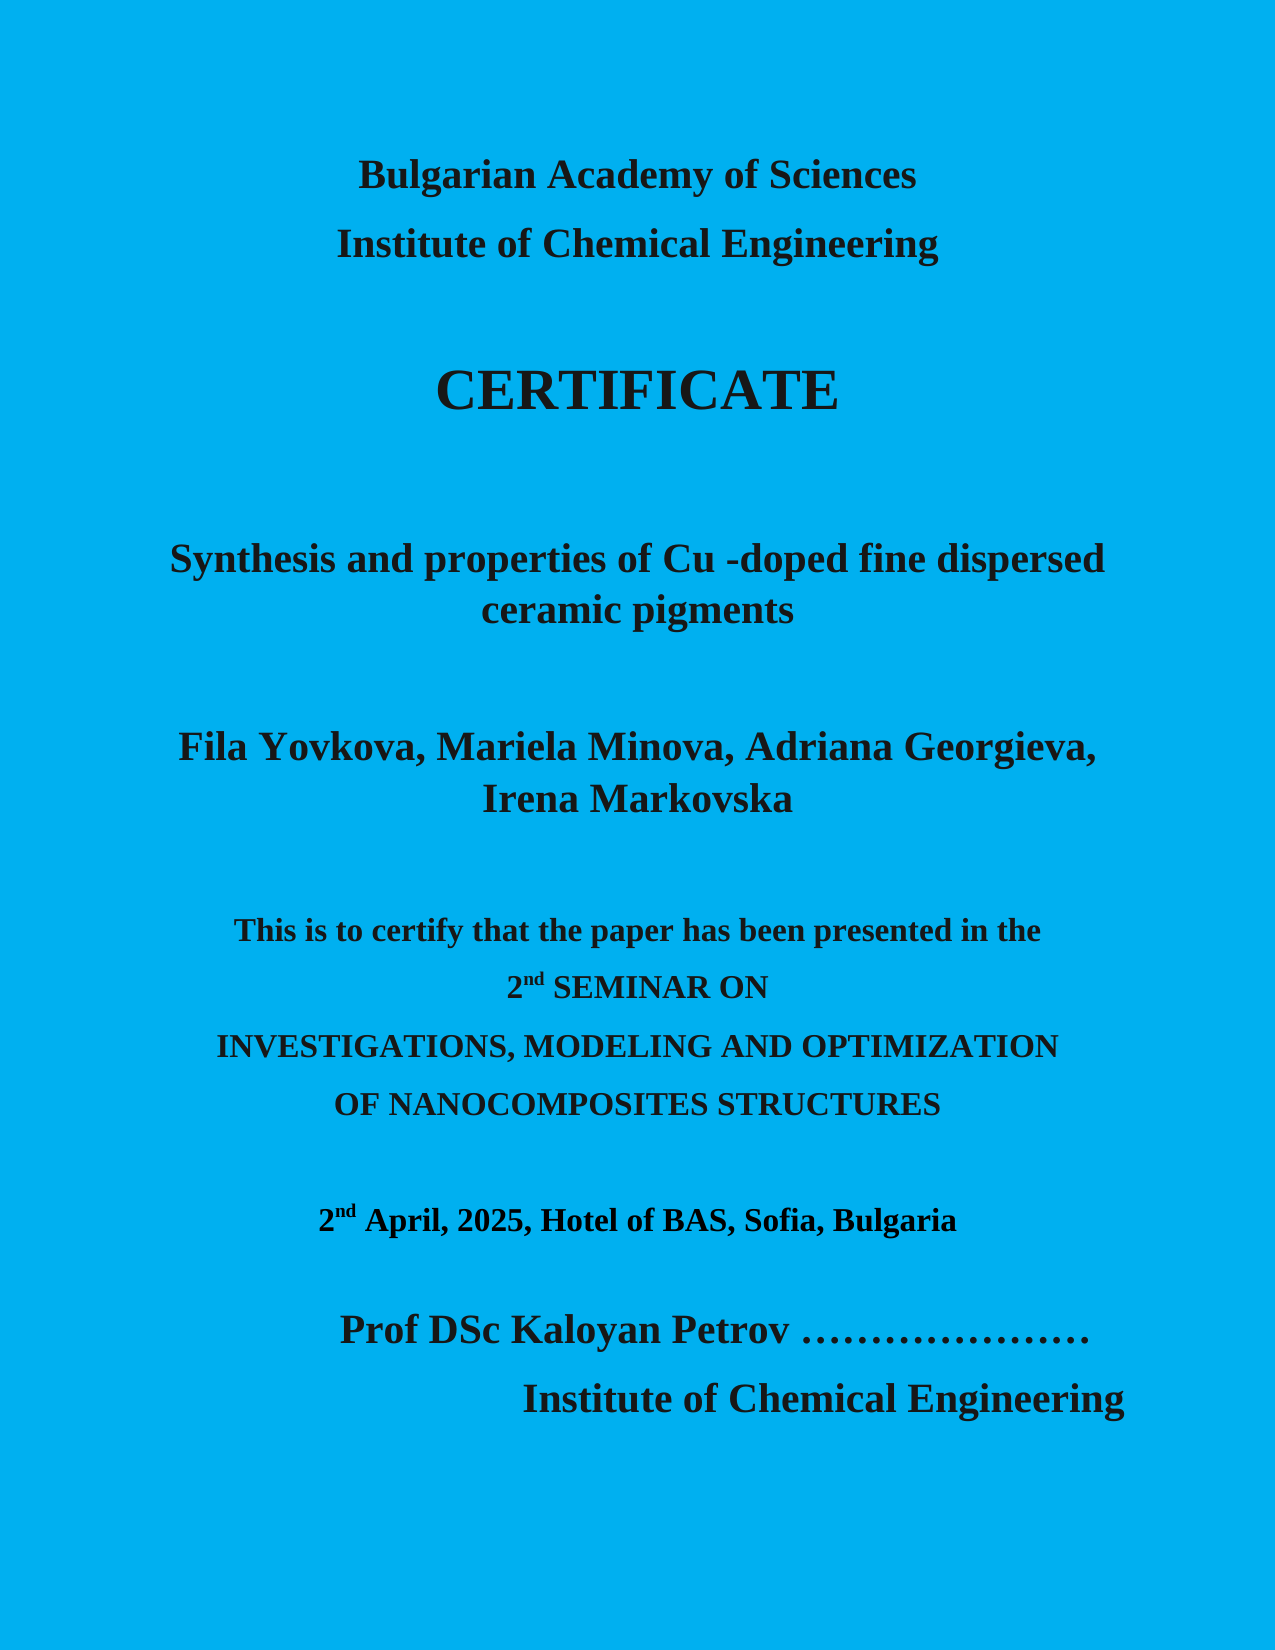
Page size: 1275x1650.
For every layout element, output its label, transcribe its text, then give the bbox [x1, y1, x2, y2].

text INVESTIGATIONS, MODELING AND OPTIMIZATION [150, 1026, 1125, 1064]
text Synthesis and properties of Cu -doped fine dispersed ceramic pigments [150, 533, 1125, 633]
text CERTIFICATE [150, 355, 1125, 422]
text 2nd April, 2025, Hotel of BAS, Sofia, Bulgaria [150, 1200, 1125, 1238]
text 2nd SEMINAR ON [150, 968, 1125, 1006]
text Bulgarian Academy of Sciences [150, 150, 1125, 198]
text OF NANOCOMPOSITES STRUCTURES [150, 1084, 1125, 1122]
text Institute of Chemical Engineering [150, 218, 1125, 266]
text This is to certify that the paper has been presented in the [150, 910, 1125, 948]
text Fila Yovkova, Mariela Minova, Adriana Georgieva, Irena Markovska [150, 721, 1125, 821]
text Institute of Chemical Engineering [150, 1373, 1125, 1421]
text Prof DSc Kaloyan Petrov ………………… [150, 1305, 1125, 1353]
